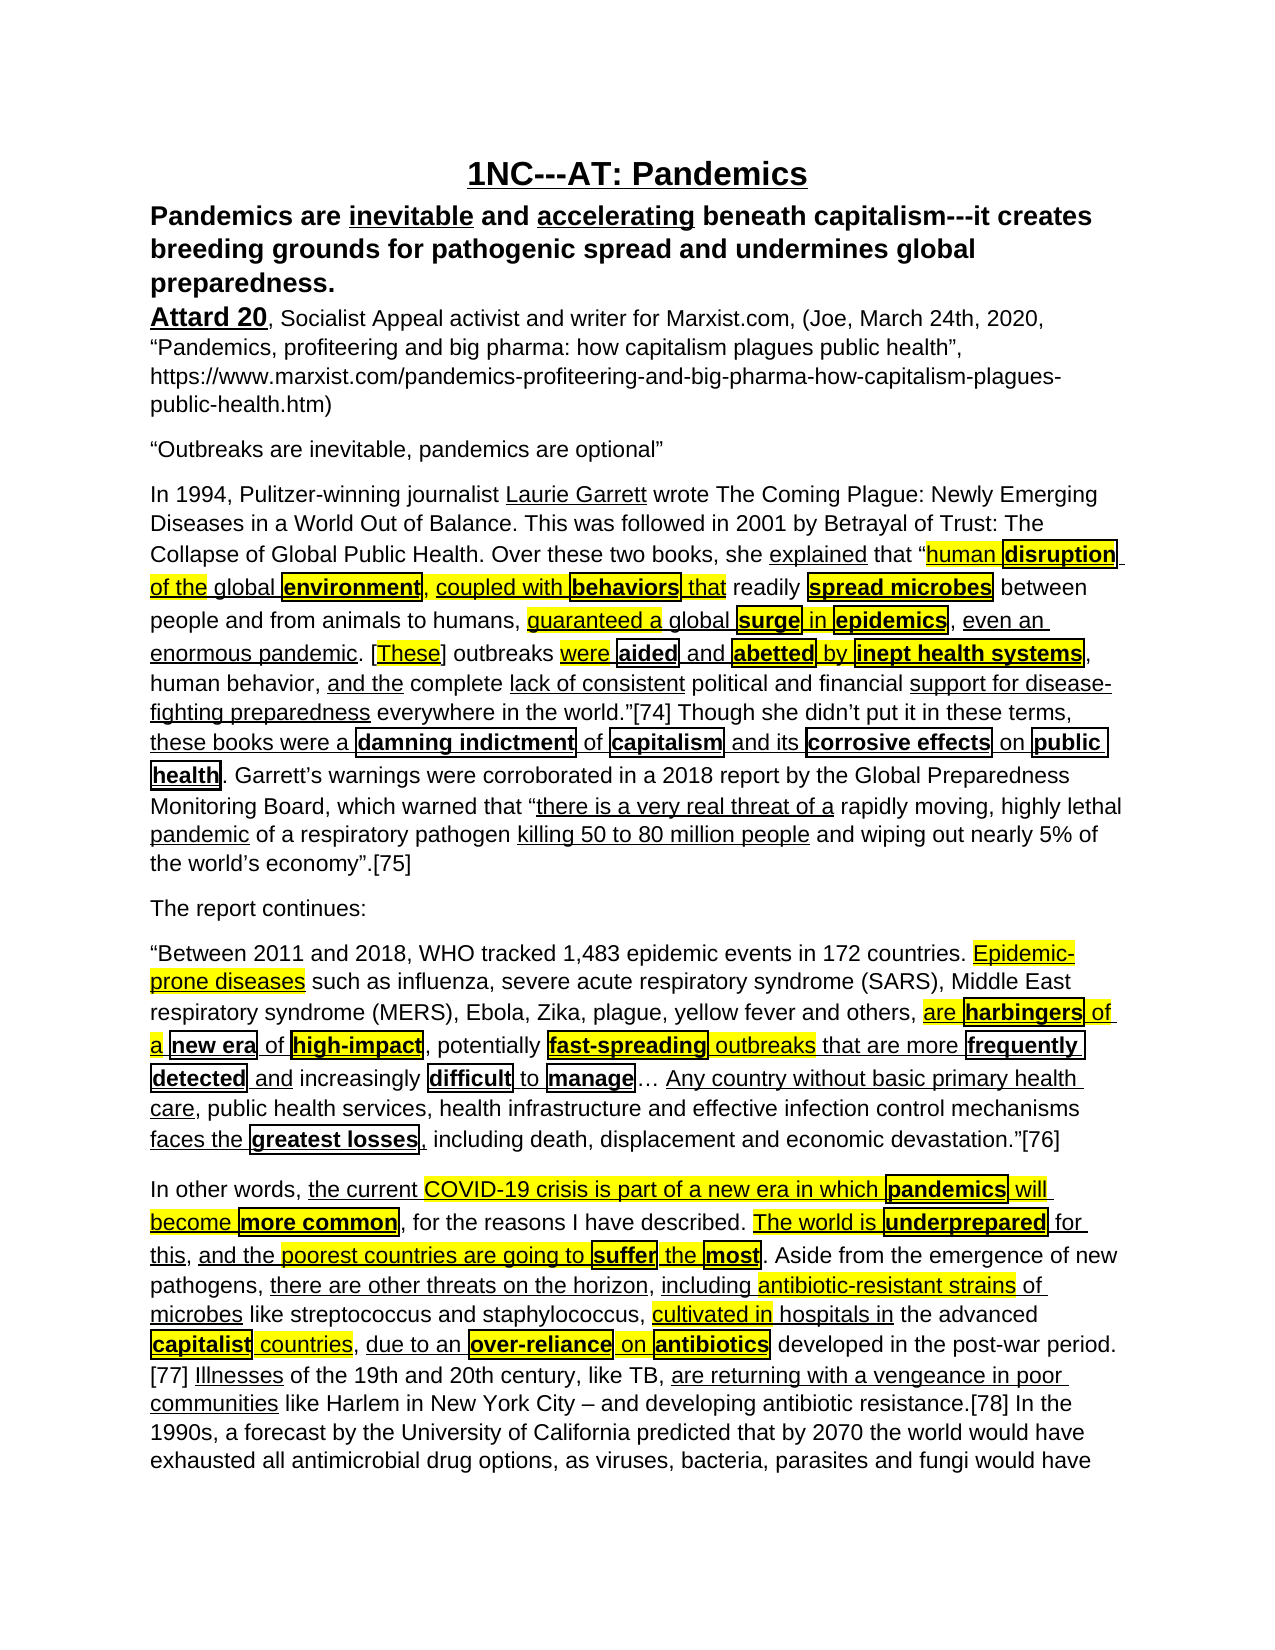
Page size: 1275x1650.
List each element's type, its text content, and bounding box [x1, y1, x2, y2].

subtitle Pandemics are inevitable and accelerating beneath capitalism---it creates breeding grounds for pathogenic spread and undermines global preparedness. [150, 200, 1125, 298]
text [150, 1174, 1125, 1474]
text In 1994, Pulitzer-winning journalist Laurie Garrett wrote The Coming Plague: Newly Emerging Diseases in a World Out of Balance. This was followed in 2001 by Betrayal of Trust: The Collapse of Global Public Health. Over these two books, she explained that “human disruption of the global environment, coupled with behaviors that readily spread microbes between people and from animals to humans, guaranteed a global surge in epidemics, even an enormous pandemic. [These] outbreaks were aided and abetted by inept health systems, human behavior, and the complete lack of consistent political and financial support for disease-fighting preparedness everywhere in the world.”[74] Though she didn’t put it in these terms, these books were a damning indictment of capitalism and its corrosive effects on public health. Garrett’s warnings were corroborated in a 2018 report by the Global Preparedness Monitoring Board, which warned that “there is a very real threat of a rapidly moving, highly lethal pandemic of a respiratory pathogen killing 50 to 80 million people and wiping out nearly 5% of the world’s economy”.[75] [150, 481, 1125, 876]
text “Outbreaks are inevitable, pandemics are optional” [150, 436, 1125, 463]
subtitle 1NC---AT: Pandemics [150, 154, 1125, 193]
text “Between 2011 and 2018, WHO tracked 1,483 epidemic events in 172 countries. Epidemic-prone diseases such as influenza, severe acute respiratory syndrome (SARS), Middle East respiratory syndrome (MERS), Ebola, Zika, plague, yellow fever and others, are harbingers of a new era of high-impact, potentially fast-spreading outbreaks that are more frequently detected and increasingly difficult to manage… Any country without basic primary health care, public health services, health infrastructure and effective infection control mechanisms faces the greatest losses, including death, displacement and economic devastation.”[76] [150, 940, 1125, 1155]
text Attard 20, Socialist Appeal activist and writer for Marxist.com, (Joe, March 24th, 2020, “Pandemics, profiteering and big pharma: how capitalism plagues public health”, https://www.marxist.com/pandemics-profiteering-and-big-pharma-how-capitalism-plagues-public-health.htm) [150, 301, 1125, 418]
text The report continues: [150, 895, 1125, 921]
